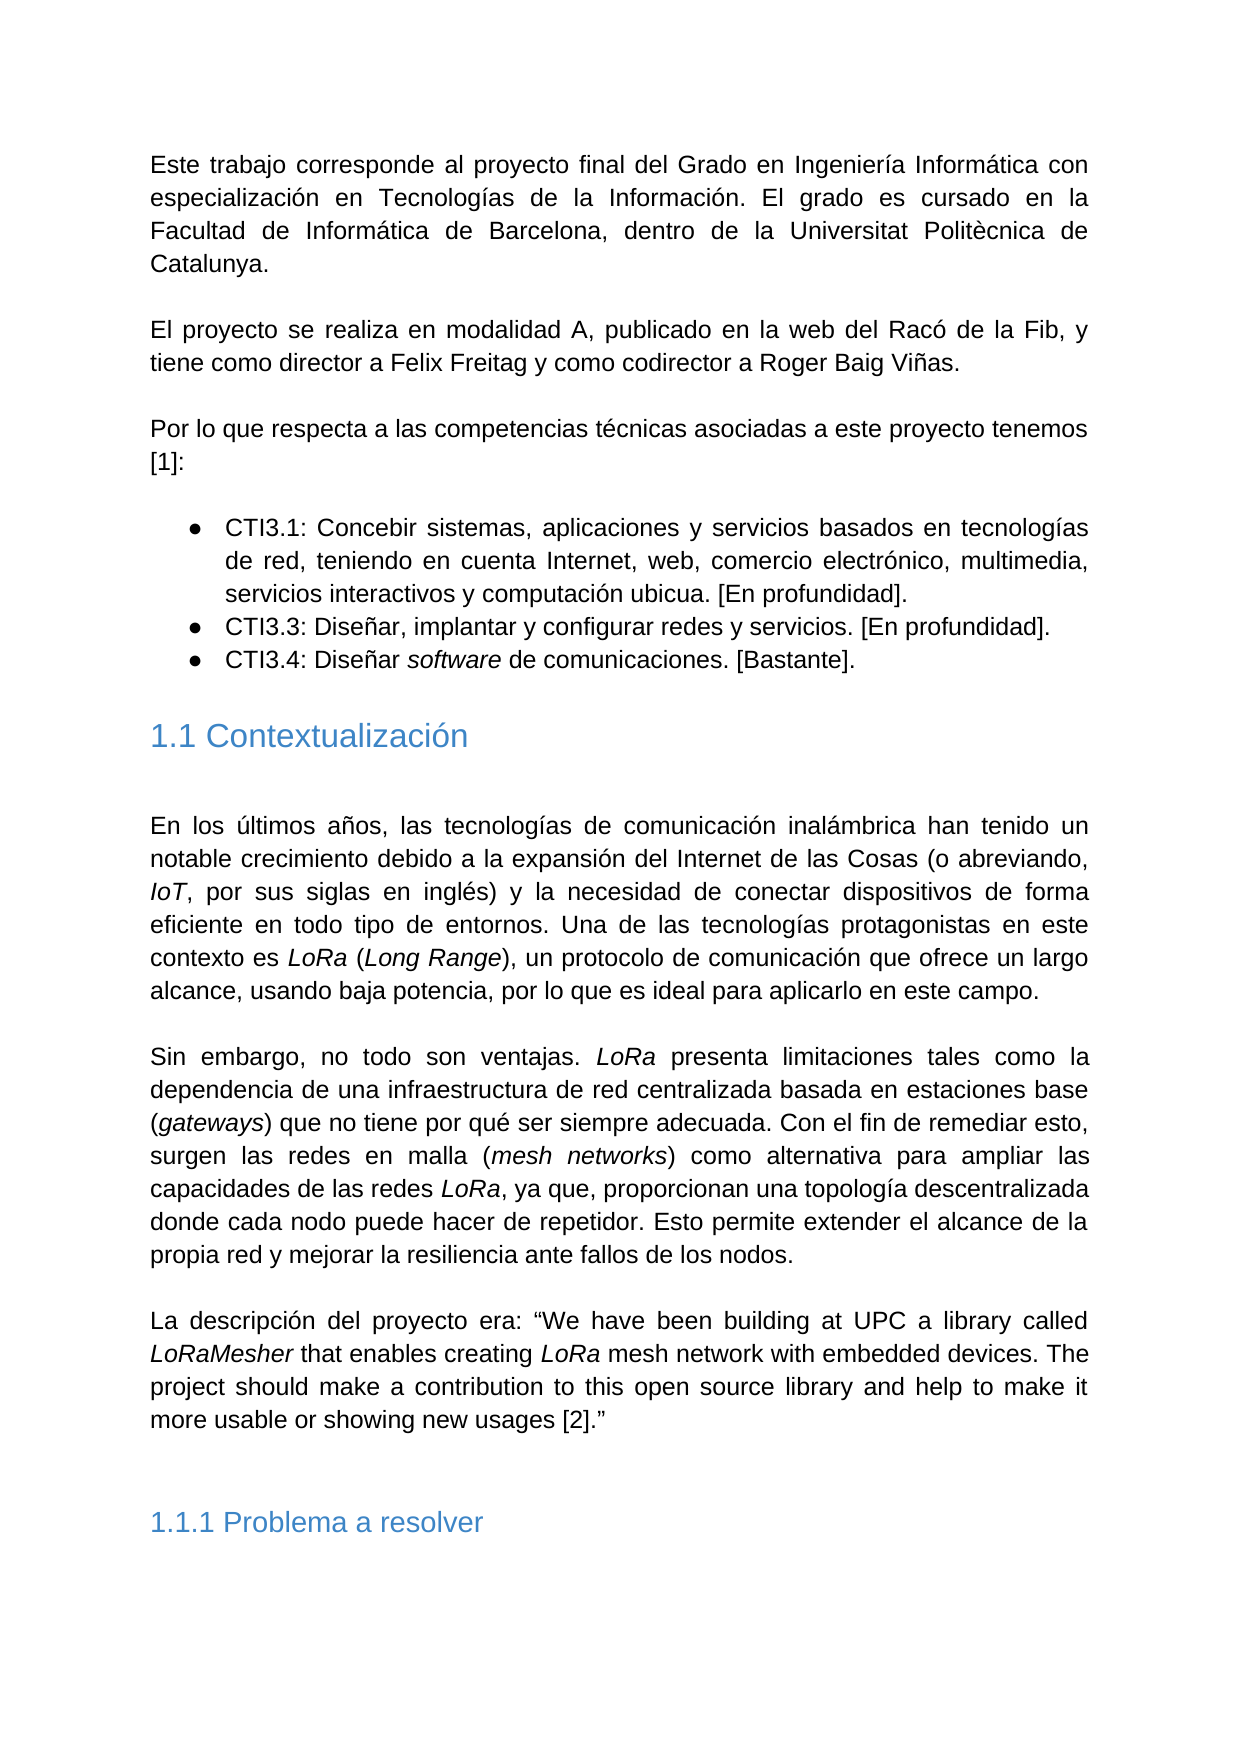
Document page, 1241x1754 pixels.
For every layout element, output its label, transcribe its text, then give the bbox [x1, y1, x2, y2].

text Por lo que respecta a las competencias técnicas asociadas a este proyecto tenemos [1]: [150, 414, 1090, 476]
text Sin embargo, no todo son ventajas. LoRa presenta limitaciones tales como la dependencia de una infraestructura de red centralizada basada en estaciones base (gateways) que no tiene por qué ser siempre adecuada. Con el fin de remediar esto, surgen las redes en malla (mesh networks) como alternativa para ampliar las capacidades de las redes LoRa, ya que, proporcionan una topología descentralizada donde cada nodo puede hacer de repetidor. Esto permite extender el alcance de la propia red y mejorar la resiliencia ante fallos de los nodos. [150, 1042, 1090, 1269]
list CTI3.3: Diseñar, implantar y configurar redes y servicios. [En profundidad]. [187, 612, 1090, 641]
text La descripción del proyecto era: “We have been building at UPC a library called LoRaMesher that enables creating LoRa mesh network with embedded devices. The project should make a contribution to this open source library and help to make it more usable or showing new usages [2].” [150, 1306, 1090, 1434]
text El proyecto se realiza en modalidad A, publicado en la web del Racó de la Fib, y tiene como director a Felix Freitag y como codirector a Roger Baig Viñas. [150, 315, 1090, 377]
subtitle 1.1.1 Problema a resolver [150, 1505, 1090, 1538]
text Este trabajo corresponde al proyecto final del Grado en Ingeniería Informática con especialización en Tecnologías de la Información. El grado es cursado en la Facultad de Informática de Barcelona, dentro de la Universitat Politècnica de Catalunya. [150, 150, 1090, 278]
text En los últimos años, las tecnologías de comunicación inalámbrica han tenido un notable crecimiento debido a la expansión del Internet de las Cosas (o abreviando, IoT, por sus siglas en inglés) y la necesidad de conectar dispositivos de forma eficiente en todo tipo de entornos. Una de las tecnologías protagonistas en este contexto es LoRa (Long Range), un protocolo de comunicación que ofrece un largo alcance, usando baja potencia, por lo que es ideal para aplicarlo en este campo. [150, 811, 1090, 1005]
subtitle 1.1 Contextualización [150, 716, 1090, 754]
list CTI3.4: Diseñar software de comunicaciones. [Bastante]. [187, 645, 1090, 674]
list CTI3.1: Concebir sistemas, aplicaciones y servicios basados en tecnologías de red, teniendo en cuenta Internet, web, comercio electrónico, multimedia, servicios interactivos y computación ubicua. [En profundidad]. [187, 513, 1090, 608]
